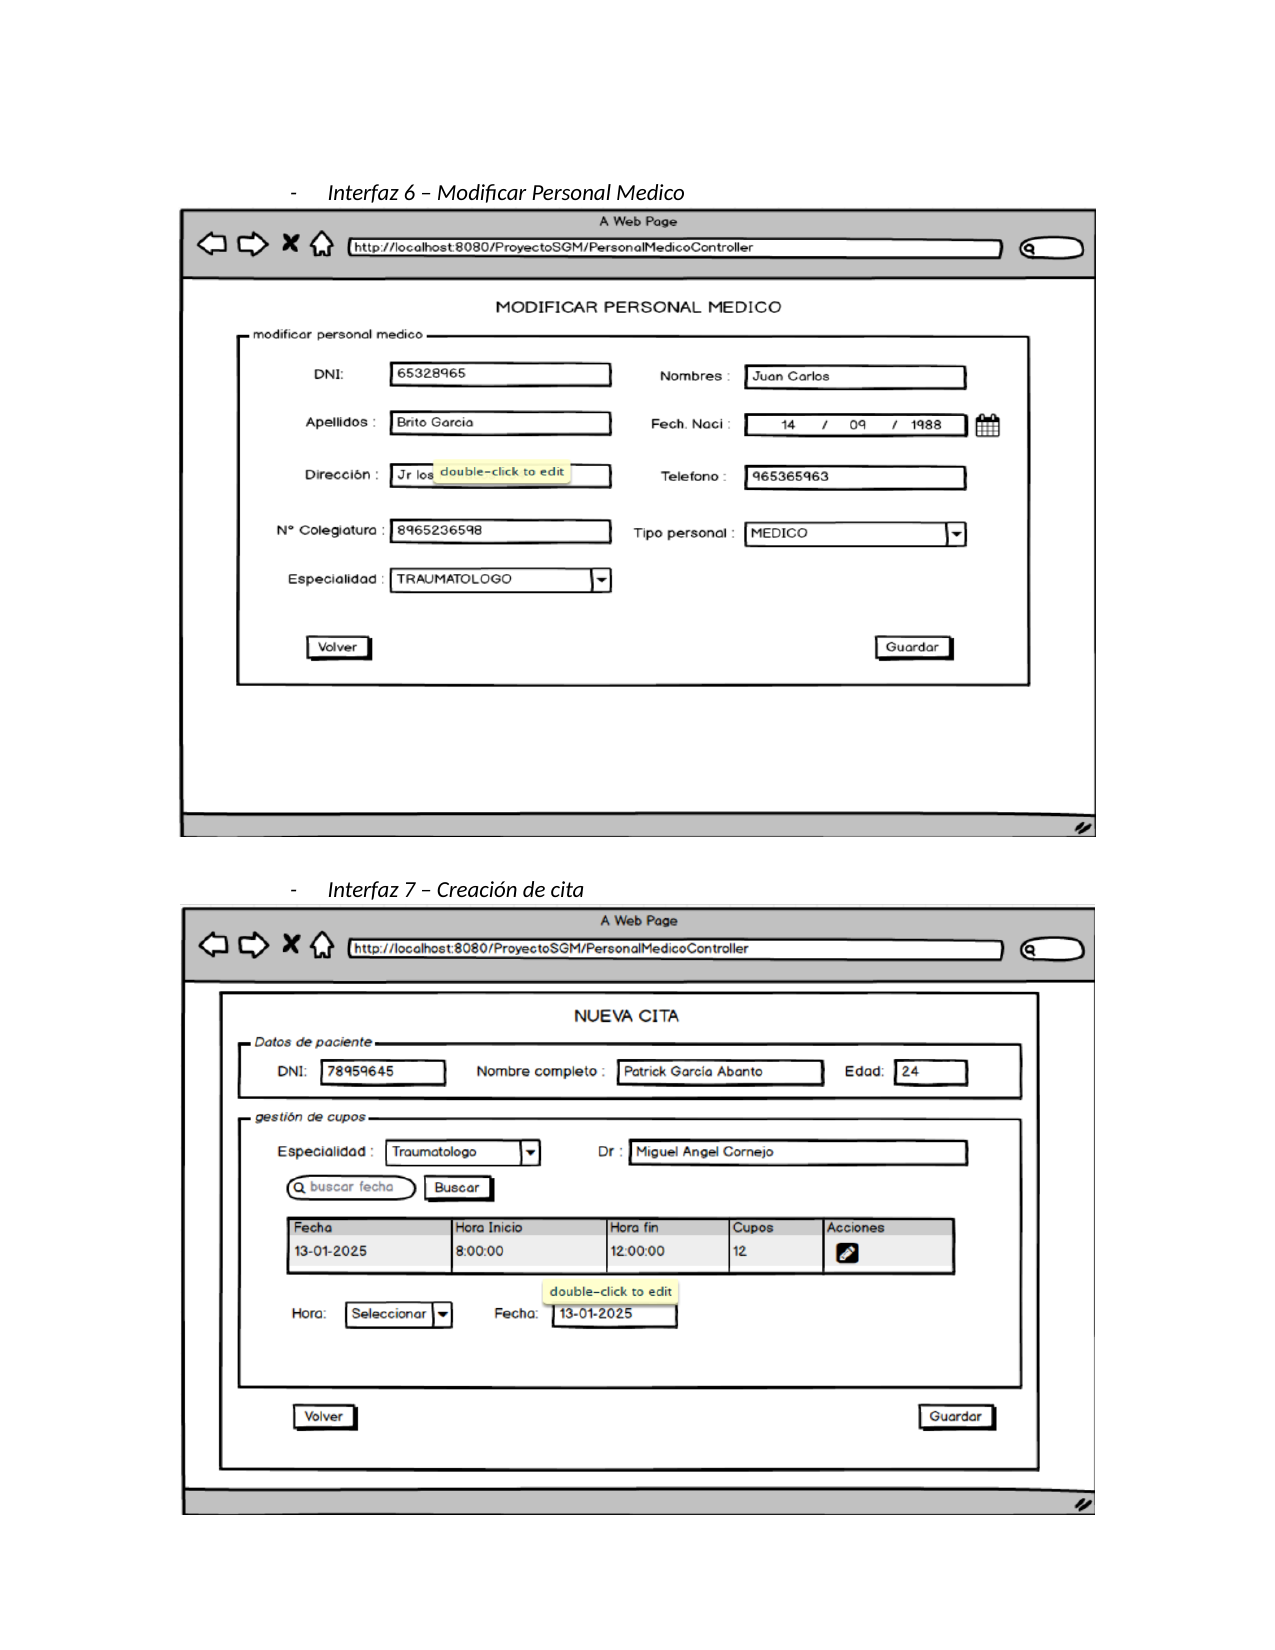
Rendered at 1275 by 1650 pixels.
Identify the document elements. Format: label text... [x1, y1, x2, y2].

picture [179, 904, 1095, 1514]
list Interfaz 7 – Creación de cita [290, 875, 1098, 903]
list Interfaz 6 – Modificar Personal Medico [290, 178, 1098, 206]
picture [177, 207, 1095, 836]
